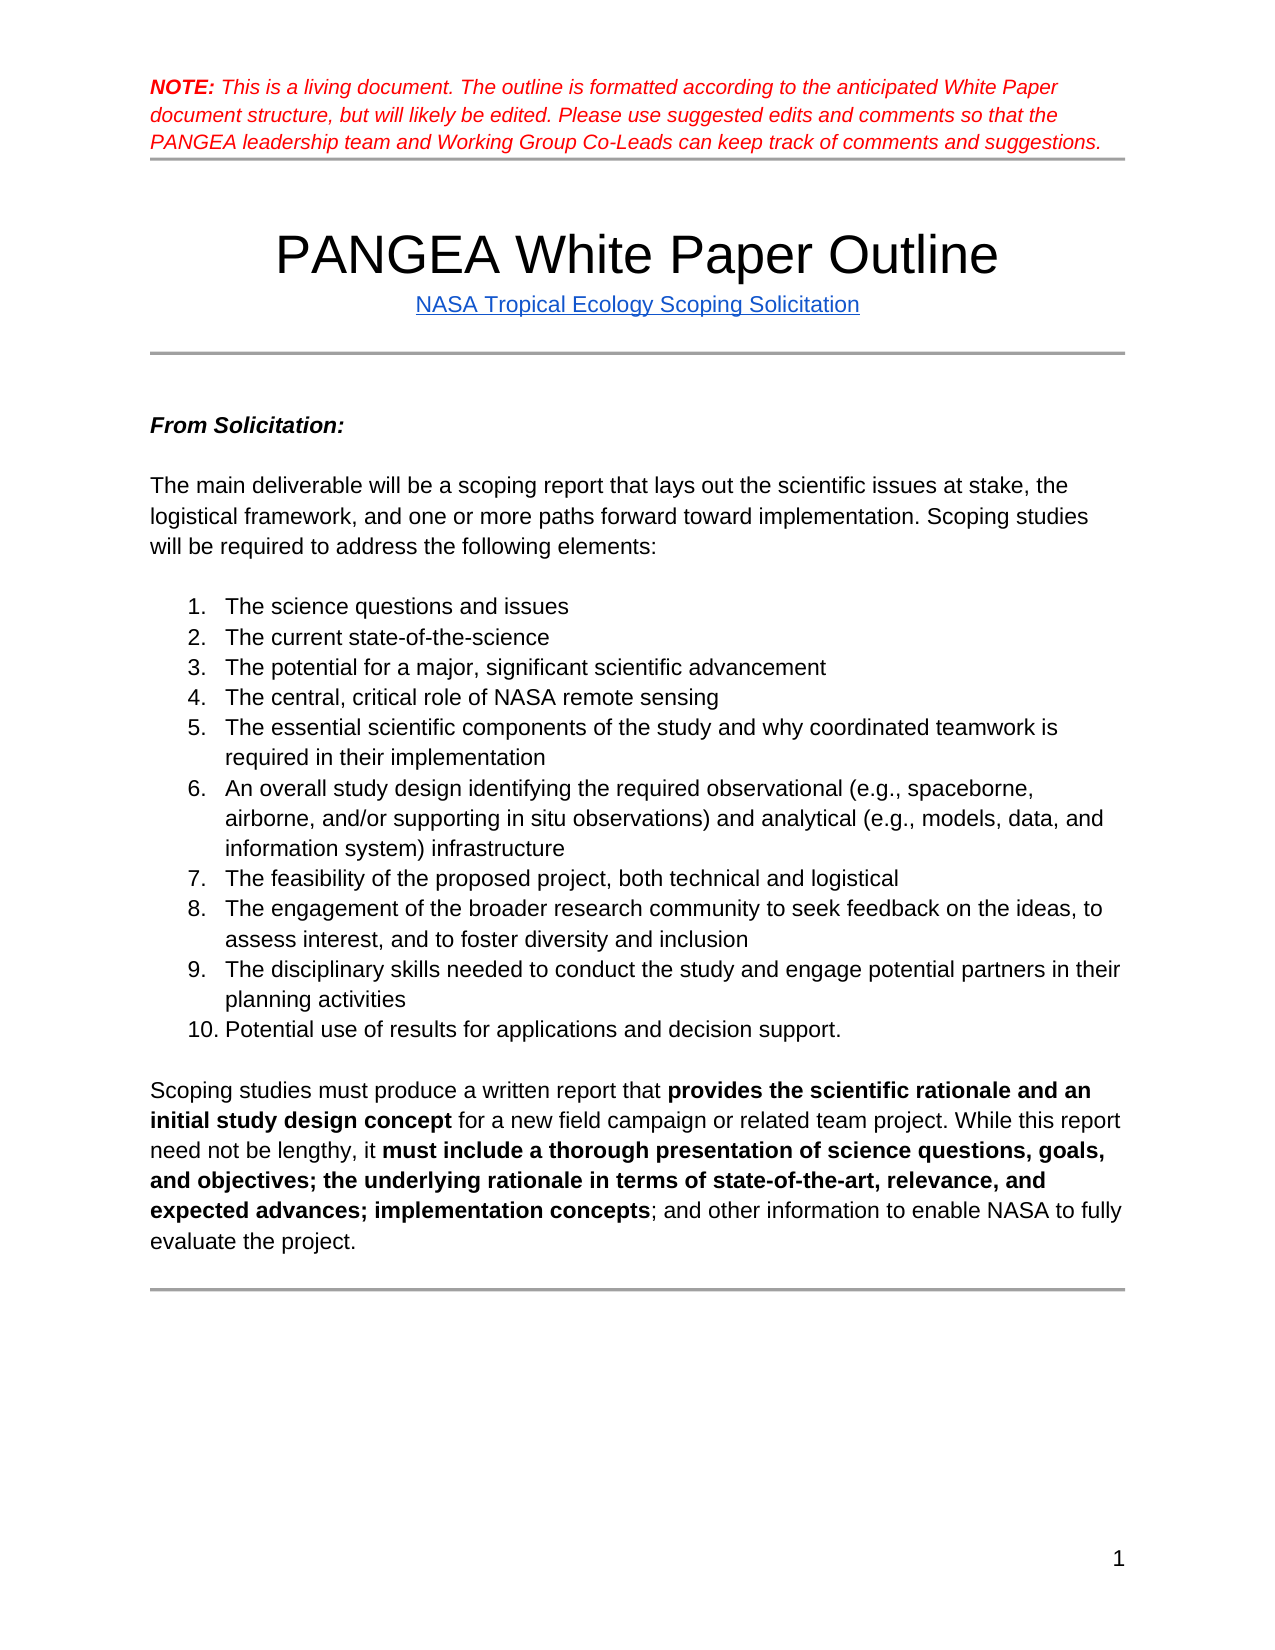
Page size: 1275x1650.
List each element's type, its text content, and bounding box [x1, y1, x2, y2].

title PANGEA White Paper Outline [150, 223, 1125, 285]
list The central, critical role of NASA remote sensing [187, 684, 1125, 710]
text The main deliverable will be a scoping report that lays out the scientific issues at stake, the logistical framework, and one or more paths forward toward implementation. Scoping studies will be required to address the following elements: [150, 472, 1125, 559]
text From Solicitation: [150, 412, 1125, 438]
text Scoping studies must produce a written report that provides the scientific rationale and an initial study design concept for a new field campaign or related team project. While this report need not be lengthy, it must include a thorough presentation of science questions, goals, and objectives; the underlying rationale in terms of state-of-the-art, relevance, and expected advances; implementation concepts; and other information to enable NASA to fully evaluate the project. [150, 1077, 1125, 1254]
list The essential scientific components of the study and why coordinated teamwork is required in their implementation [187, 714, 1125, 771]
list The current state-of-the-science [187, 623, 1125, 650]
list The engagement of the broader research community to seek feedback on the ideas, to assess interest, and to foster diversity and inclusion [187, 895, 1125, 952]
list The disciplinary skills needed to conduct the study and engage potential partners in their planning activities [187, 956, 1125, 1012]
list An overall study design identifying the required observational (e.g., spaceborne, airborne, and/or supporting in situ observations) and analytical (e.g., models, data, and information system) infrastructure [187, 774, 1125, 861]
list The potential for a major, significant scientific advancement [187, 654, 1125, 680]
list The feasibility of the proposed project, both technical and logistical [187, 865, 1125, 892]
text NASA Tropical Ecology Scoping Solicitation [150, 291, 1125, 318]
list The science questions and issues [187, 593, 1125, 620]
list Potential use of results for applications and decision support. [187, 1016, 1125, 1043]
